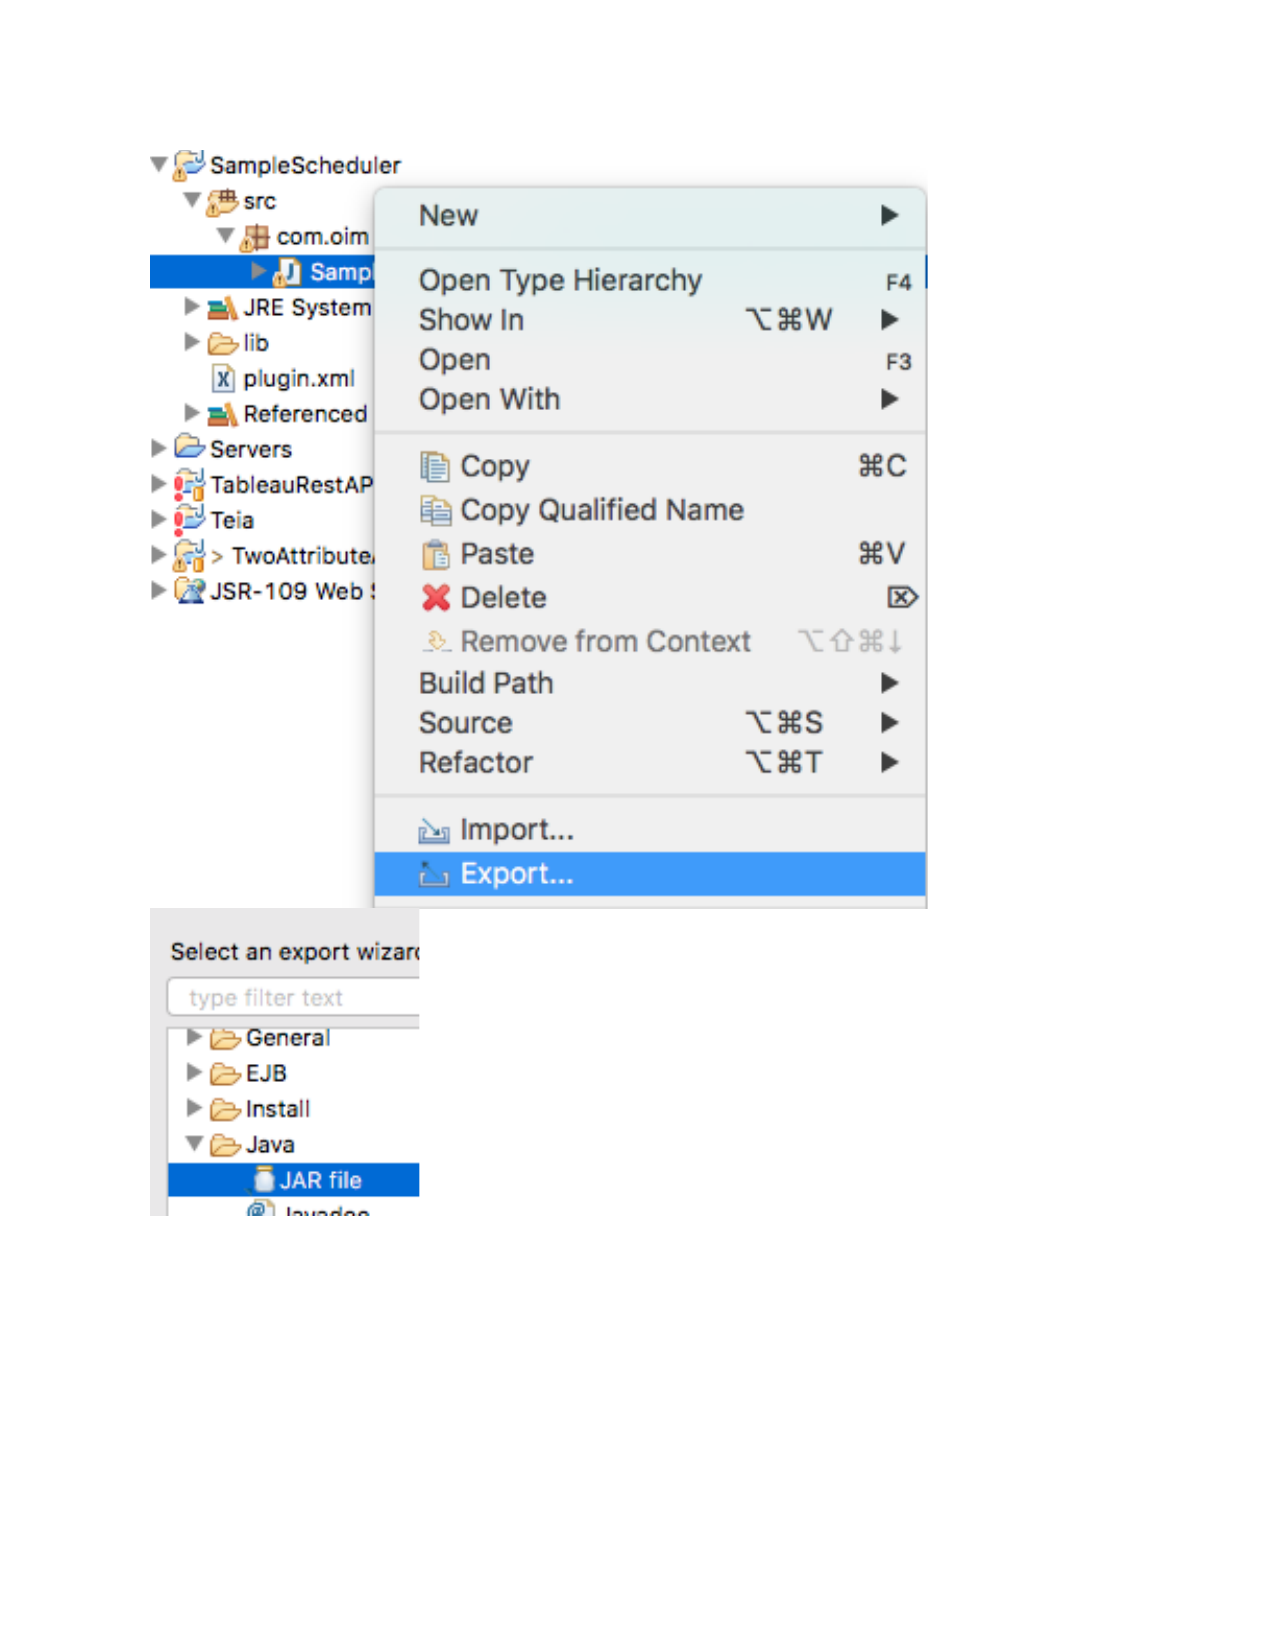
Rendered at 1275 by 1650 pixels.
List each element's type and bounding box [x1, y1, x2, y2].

picture [150, 150, 928, 1216]
